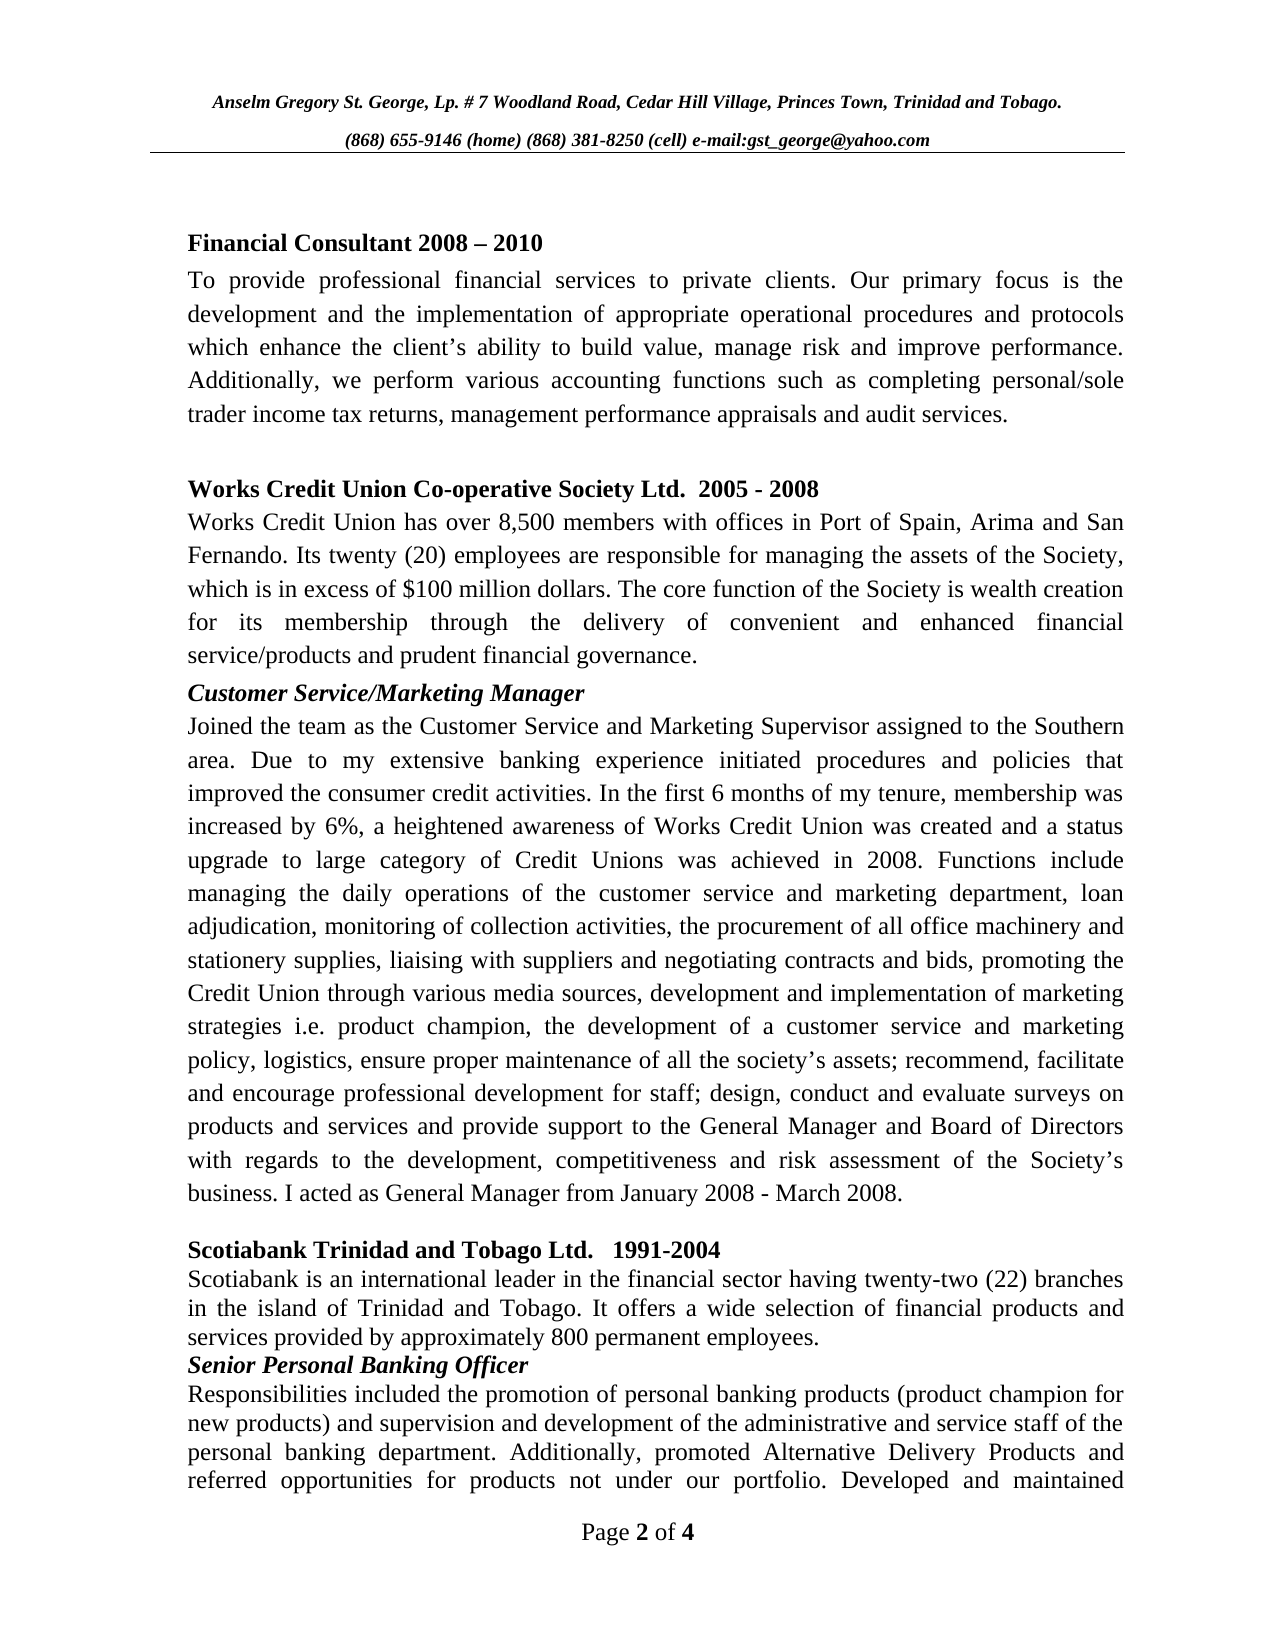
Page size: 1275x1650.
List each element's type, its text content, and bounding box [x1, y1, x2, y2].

text To provide professional financial services to private clients. Our primary focus is the development and the implementation of appropriate operational procedures and protocols which enhance the client’s ability to build value, manage risk and improve performance. Additionally, we perform various accounting functions such as completing personal/sole trader income tax returns, management performance appraisals and audit services. [187, 261, 1125, 428]
text Scotiabank Trinidad and Tobago Ltd. 1991-2004 [150, 1236, 1125, 1264]
text Scotiabank is an international leader in the financial sector having twenty-two (22) branches in the island of Trinidad and Tobago. It offers a wide selection of financial products and services provided by approximately 800 permanent employees. [187, 1264, 1125, 1351]
text Customer Service/Marketing Manager [187, 673, 1125, 707]
text Works Credit Union Co-operative Society Ltd. 2005 - 2008 [187, 469, 1125, 503]
text Financial Consultant 2008 – 2010 [187, 223, 1125, 257]
text Works Credit Union has over 8,500 members with offices in Port of Spain, Arima and San Fernando. Its twenty (20) employees are responsible for managing the assets of the Society, which is in excess of $100 million dollars. The core function of the Society is wealth creation for its membership through the delivery of convenient and enhanced financial service/products and prudent financial governance. [187, 503, 1125, 669]
text Joined the team as the Customer Service and Marketing Supervisor assigned to the Southern area. Due to my extensive banking experience initiated procedures and policies that improved the consumer credit activities. In the first 6 months of my tenure, membership was increased by 6%, a heightened awareness of Works Credit Union was created and a status upgrade to large category of Credit Unions was achieved in 2008. Functions include managing the daily operations of the customer service and marketing department, loan adjudication, monitoring of collection activities, the procurement of all office machinery and stationery supplies, liaising with suppliers and negotiating contracts and bids, promoting the Credit Union through various media sources, development and implementation of marketing strategies i.e. product champion, the development of a customer service and marketing policy, logistics, ensure proper maintenance of all the society’s assets; recommend, facilitate and encourage professional development for staff; design, conduct and evaluate surveys on products and services and provide support to the General Manager and Board of Directors with regards to the development, competitiveness and risk assessment of the Society’s business. I acted as General Manager from January 2008 - March 2008. [187, 707, 1125, 1207]
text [187, 1379, 1125, 1494]
text Senior Personal Banking Officer [150, 1351, 1125, 1379]
